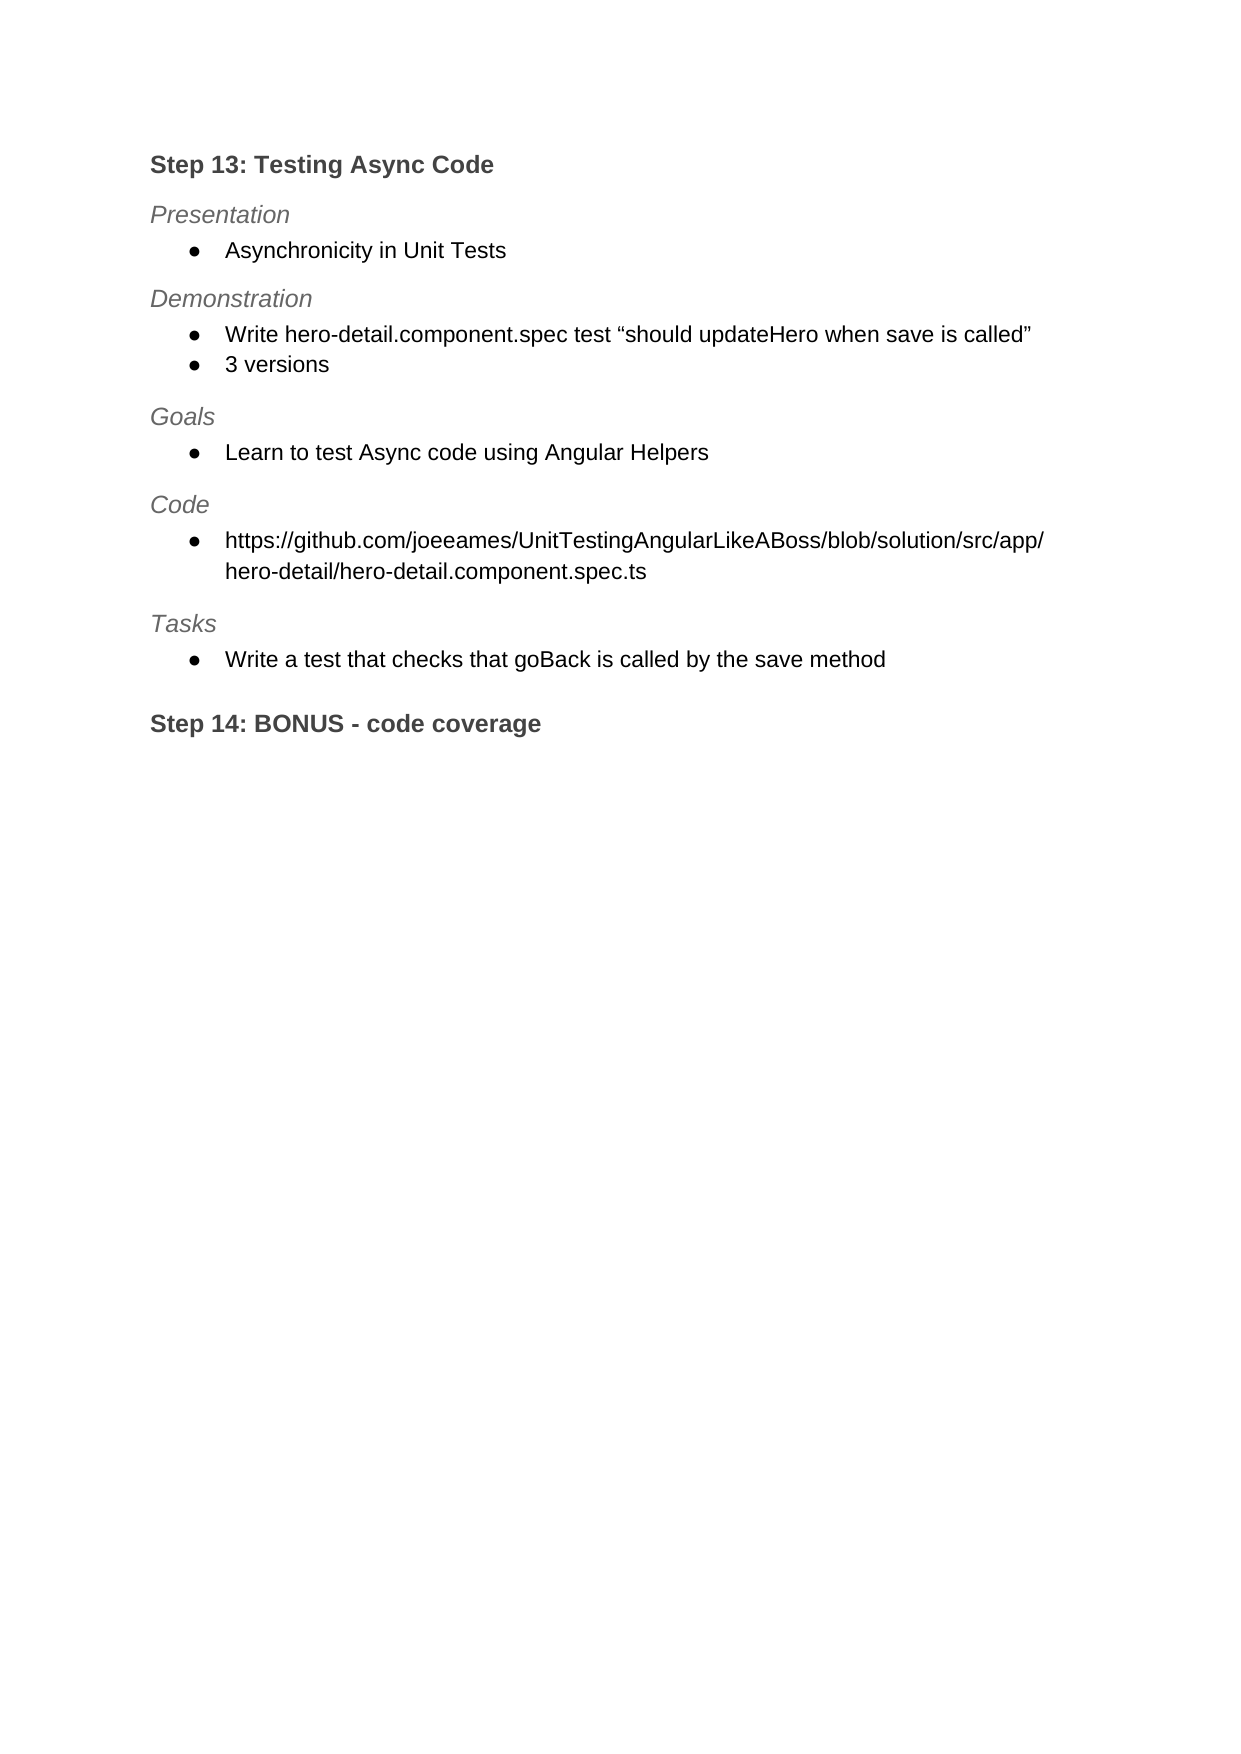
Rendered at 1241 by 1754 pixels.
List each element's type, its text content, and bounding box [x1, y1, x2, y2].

subtitle Tasks [150, 609, 1090, 637]
subtitle Asynchronicity in Unit Tests [187, 237, 1090, 263]
list Write hero-detail.component.spec test “should updateHero when save is called” [187, 321, 1090, 347]
subtitle Presentation [150, 199, 1090, 228]
subtitle Step 14: BONUS - code coverage [150, 709, 1090, 738]
list 3 versions [187, 351, 1090, 377]
list https://github.com/joeeames/UnitTestingAngularLikeABoss/blob/solution/src/app/hero-detail/hero-detail.component.spec.ts [187, 527, 1090, 584]
list Learn to test Async code using Angular Helpers [187, 439, 1090, 466]
subtitle Goals [150, 402, 1090, 431]
list Write a test that checks that goBack is called by the save method [187, 646, 1090, 672]
subtitle Demonstration [150, 284, 1090, 313]
subtitle Step 13: Testing Async Code [150, 150, 1090, 179]
subtitle Code [150, 490, 1090, 519]
